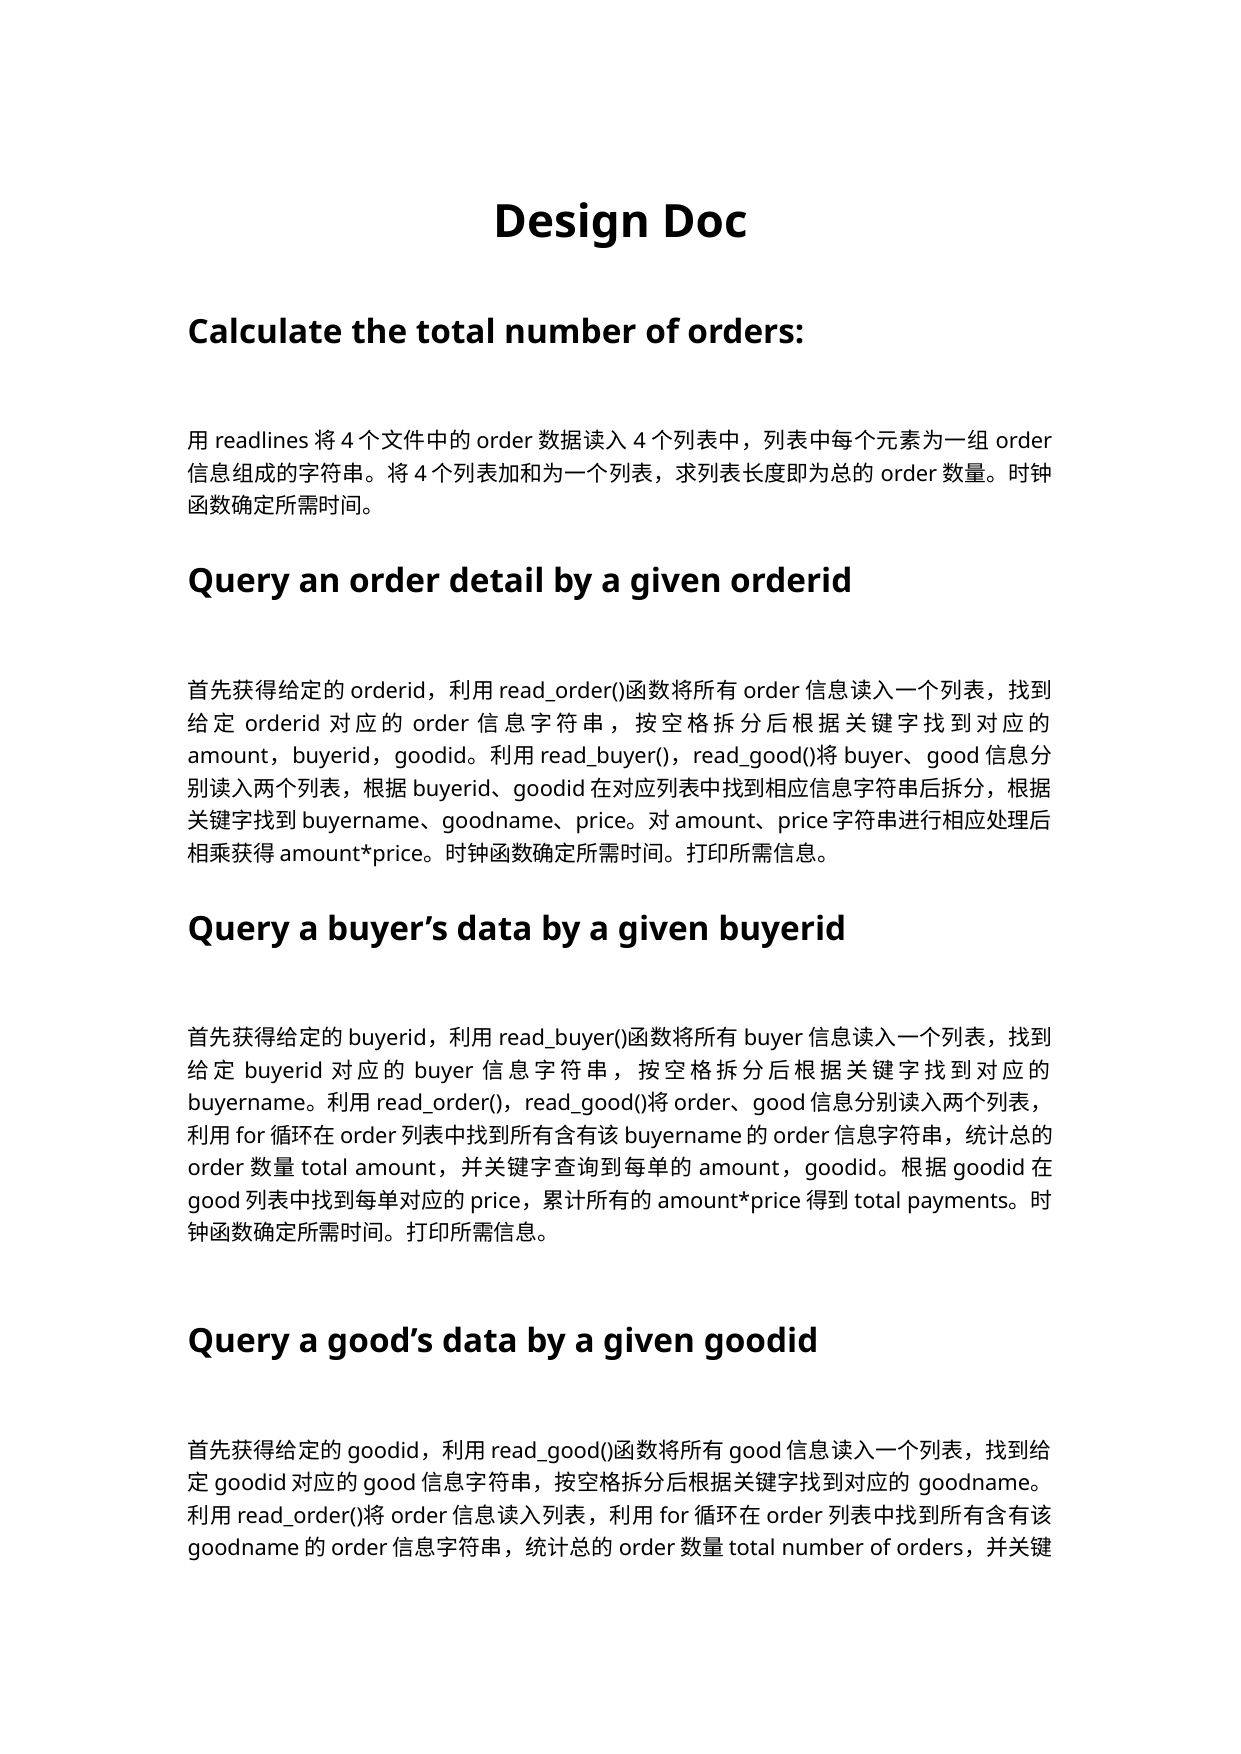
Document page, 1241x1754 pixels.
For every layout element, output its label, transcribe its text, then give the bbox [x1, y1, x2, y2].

subtitle Query a good’s data by a given goodid [187, 1307, 1053, 1372]
subtitle Calculate the total number of orders: [187, 298, 1053, 363]
text 首先获得给定的orderid，利用read_order()函数将所有order信息读入一个列表，找到给定orderid对应的order信息字符串，按空格拆分后根据关键字找到对应的amount，buyerid，goodid。利用read_buyer()，read_good()将buyer、good信息分别读入两个列表，根据buyerid、goodid在对应列表中找到相应信息字符串后拆分，根据关键字找到buyername、goodname、price。对amount、price字符串进行相应处理后相乘获得amount*price。时钟函数确定所需时间。打印所需信息。 [187, 673, 1053, 868]
text 首先获得给定的buyerid，利用read_buyer()函数将所有buyer信息读入一个列表，找到给定buyerid对应的buyer信息字符串，按空格拆分后根据关键字找到对应的buyername。利用read_order()，read_good()将order、good信息分别读入两个列表，利用for循环在order列表中找到所有含有该buyername的order信息字符串，统计总的order数量total amount，并关键字查询到每单的amount，goodid。根据goodid在good列表中找到每单对应的price，累计所有的amount*price得到total payments。时钟函数确定所需时间。打印所需信息。 [187, 1020, 1053, 1247]
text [187, 1432, 1053, 1562]
subtitle Query a buyer’s data by a given buyerid [187, 895, 1053, 960]
text 用readlines将4个文件中的order数据读入4个列表中，列表中每个元素为一组order信息组成的字符串。将4个列表加和为一个列表，求列表长度即为总的order数量。时钟函数确定所需时间。 [187, 423, 1053, 520]
subtitle Design Doc [187, 187, 1053, 252]
subtitle Query an order detail by a given orderid [187, 547, 1053, 612]
